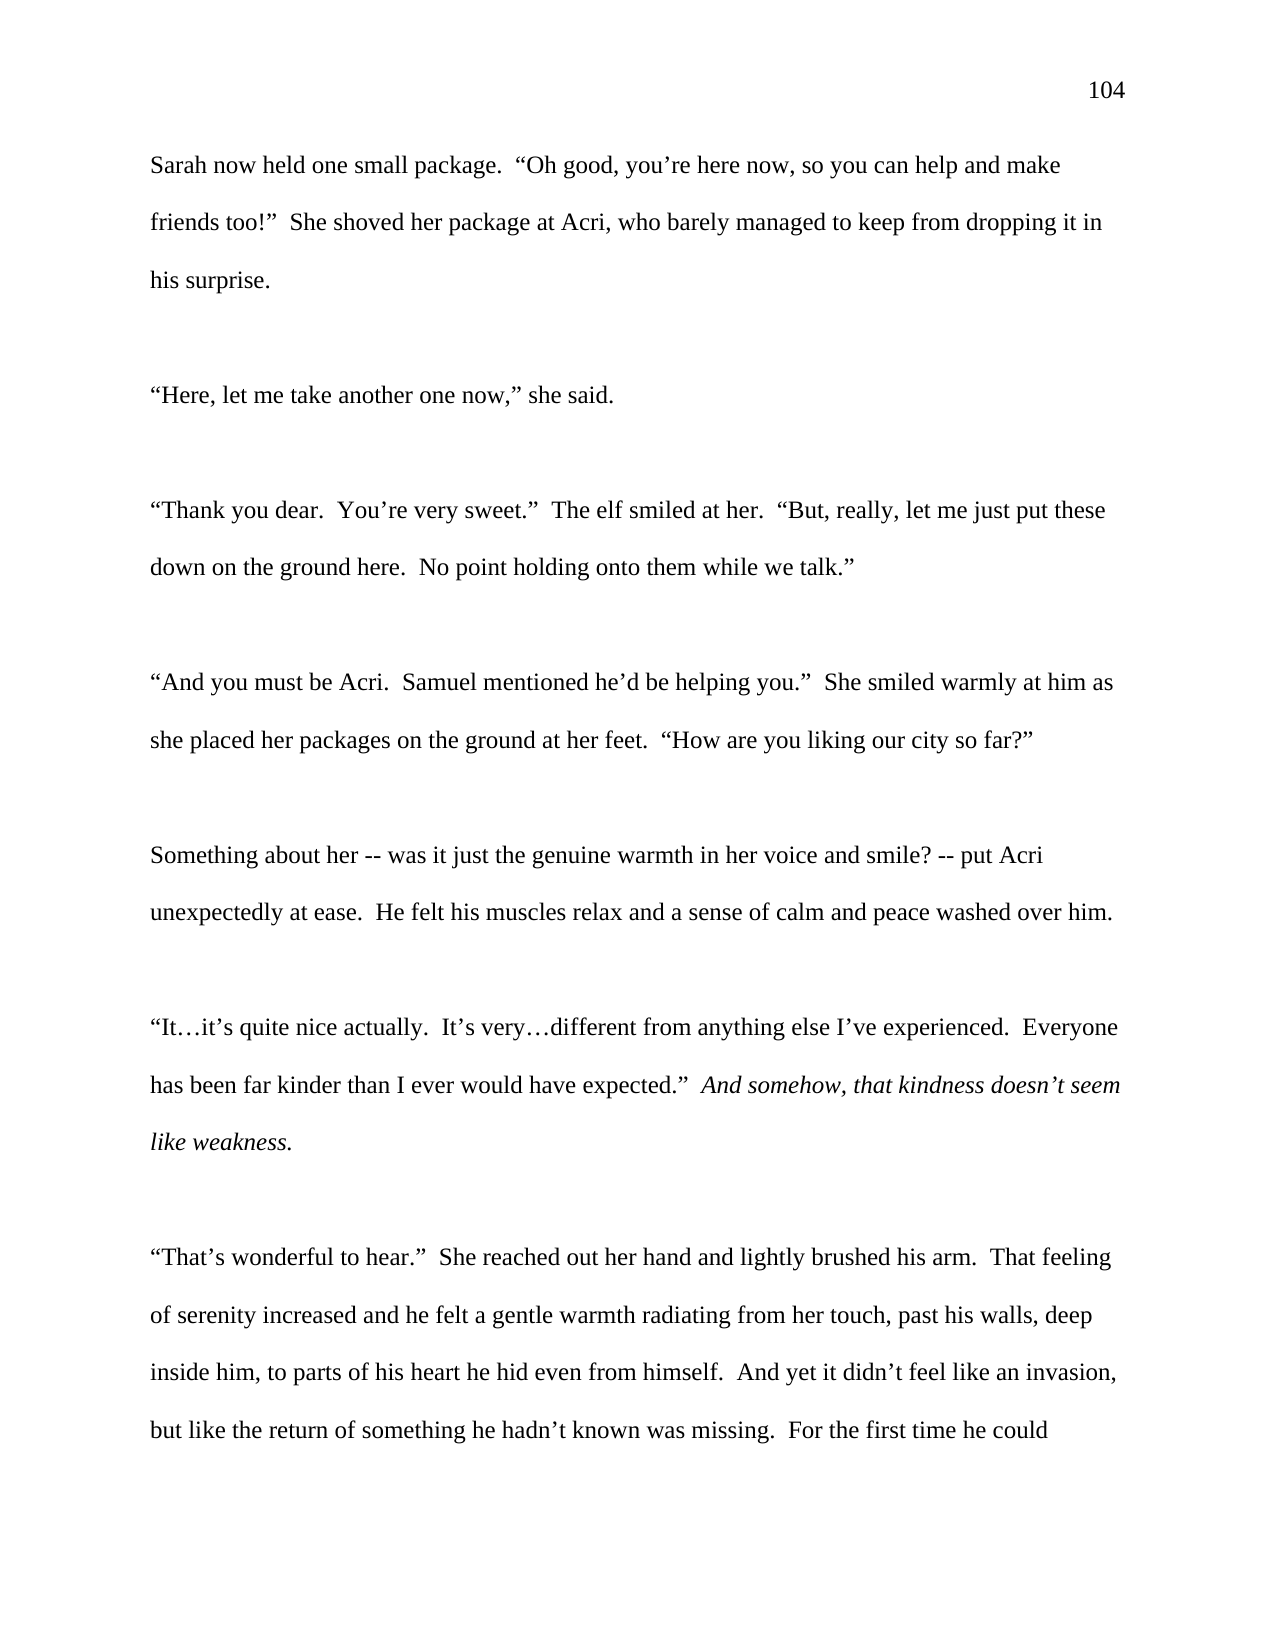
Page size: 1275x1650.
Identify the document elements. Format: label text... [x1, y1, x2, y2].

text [150, 1242, 1125, 1444]
text “It…it’s quite nice actually. It’s very…different from anything else I’ve experienced. Everyone has been far kinder than I ever would have expected.” And somehow, that kindness doesn’t seem like weakness. [150, 1012, 1125, 1156]
text “Here, let me take another one now,” she said. [150, 380, 1125, 409]
text Something about her -- was it just the genuine warmth in her voice and smile? -- put Acri unexpectedly at ease. He felt his muscles relax and a sense of calm and peace washed over him. [150, 840, 1125, 926]
text “And you must be Acri. Samuel mentioned he’d be helping you.” She smiled warmly at him as she placed her packages on the ground at her feet. “How are you liking our city so far?” [150, 667, 1125, 754]
text Sarah now held one small package. “Oh good, you’re here now, so you can help and make friends too!” She shoved her package at Acri, who barely managed to keep from dropping it in his surprise. [150, 150, 1125, 294]
text “Thank you dear. You’re very sweet.” The elf smiled at her. “But, really, let me just put these down on the ground here. No point holding onto them while we talk.” [150, 495, 1125, 581]
